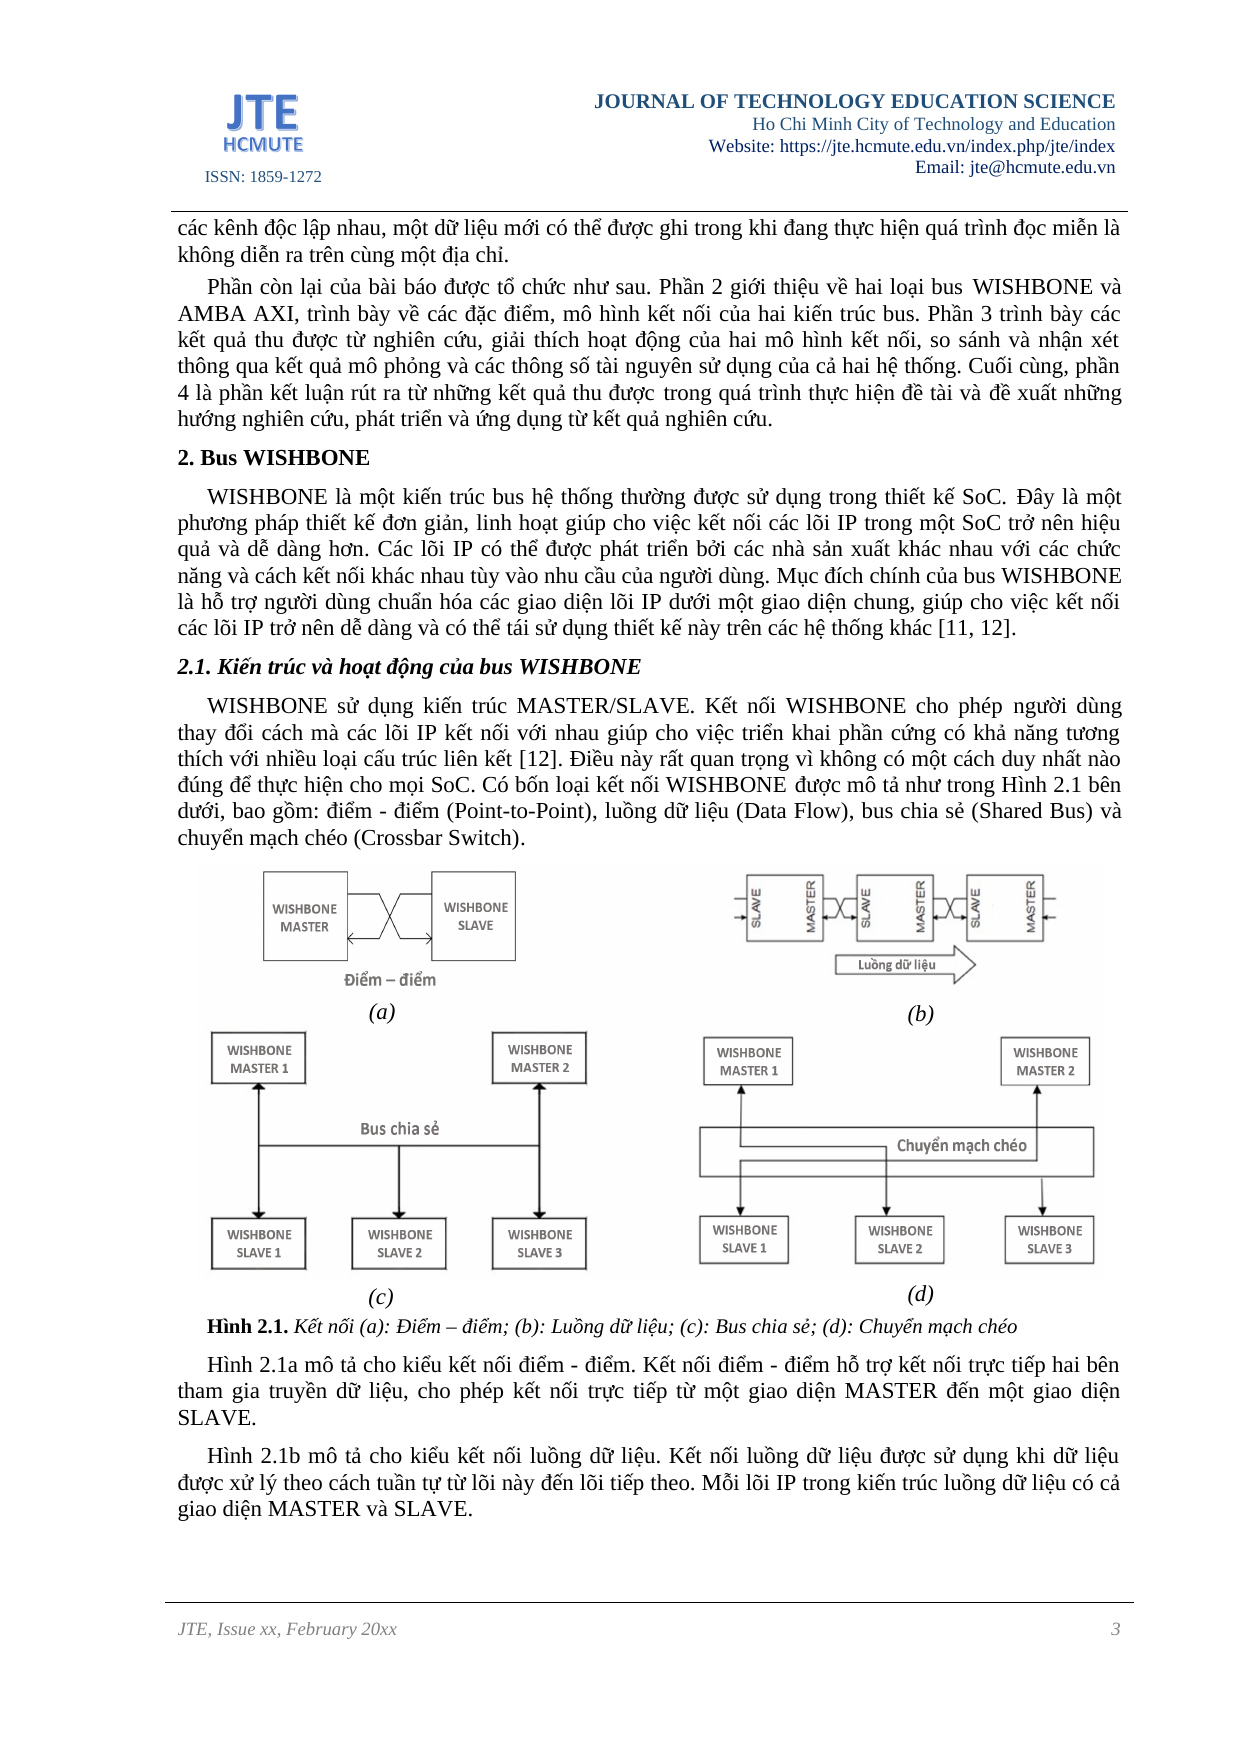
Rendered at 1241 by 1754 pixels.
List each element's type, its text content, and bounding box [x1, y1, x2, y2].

picture [221, 89, 305, 155]
picture [196, 862, 1104, 1282]
subtitle 2.1. Kiến trúc và hoạt động của bus WISHBONE [177, 653, 1122, 680]
subtitle 2. Bus WISHBONE [177, 444, 1122, 470]
text Hình 2.1. Kết nối (a): Điểm – điểm; (b): Luồng dữ liệu; (c): Bus chia sẻ; (d): Chuyển mạch chéo [177, 1314, 1122, 1338]
text Phần còn lại của bài báo được tổ chức như sau. Phần 2 giới thiệu về hai loại bus WISHBONE và AMBA AXI, trình bày về các đặc điểm, mô hình kết nối của hai kiến trúc bus. Phần 3 trình bày các kết quả thu được từ nghiên cứu, giải thích hoạt động của hai mô hình kết nối, so sánh và nhận xét thông qua kết quả mô phỏng và các thông số tài nguyên sử dụng của cả hai hệ thống. Cuối cùng, phần 4 là phần kết luận rút ra từ những kết quả thu được trong quá trình thực hiện đề tài và đề xuất những hướng nghiên cứu, phát triển và ứng dụng từ kết quả nghiên cứu. [177, 273, 1122, 431]
text Hình 2.1a mô tả cho kiểu kết nối điểm - điểm. Kết nối điểm - điểm hỗ trợ kết nối trực tiếp hai bên tham gia truyền dữ liệu, cho phép kết nối trực tiếp từ một giao diện MASTER đến một giao diện SLAVE. [177, 1351, 1122, 1430]
text WISHBONE sử dụng kiến trúc MASTER/SLAVE. Kết nối WISHBONE cho phép người dùng thay đổi cách mà các lõi IP kết nối với nhau giúp cho việc triển khai phần cứng có khả năng tương thích với nhiều loại cấu trúc liên kết [12]. Điều này rất quan trọng vì không có một cách duy nhất nào đúng để thực hiện cho mọi SoC. Có bốn loại kết nối WISHBONE được mô tả như trong Hình 2.1 bên dưới, bao gồm: điểm - điểm (Point-to-Point), luồng dữ liệu (Data Flow), bus chia sẻ (Shared Bus) và chuyển mạch chéo (Crossbar Switch). [177, 692, 1122, 850]
text WISHBONE là một kiến trúc bus hệ thống thường được sử dụng trong thiết kế SoC. Đây là một phương pháp thiết kế đơn giản, linh hoạt giúp cho việc kết nối các lõi IP trong một SoC trở nên hiệu quả và dễ dàng hơn. Các lõi IP có thể được phát triển bởi các nhà sản xuất khác nhau với các chức năng và cách kết nối khác nhau tùy vào nhu cầu của người dùng. Mục đích chính của bus WISHBONE là hỗ trợ người dùng chuẩn hóa các giao diện lõi IP dưới một giao diện chung, giúp cho việc kết nối các lõi IP trở nên dễ dàng và có thể tái sử dụng thiết kế này trên các hệ thống khác [11, 12]. [177, 483, 1122, 641]
text Hình 2.1b mô tả cho kiểu kết nối luồng dữ liệu. Kết nối luồng dữ liệu được sử dụng khi dữ liệu được xử lý theo cách tuần tự từ lõi này đến lõi tiếp theo. Mỗi lõi IP trong kiến trúc luồng dữ liệu có cả giao diện MASTER và SLAVE. [177, 1443, 1122, 1522]
